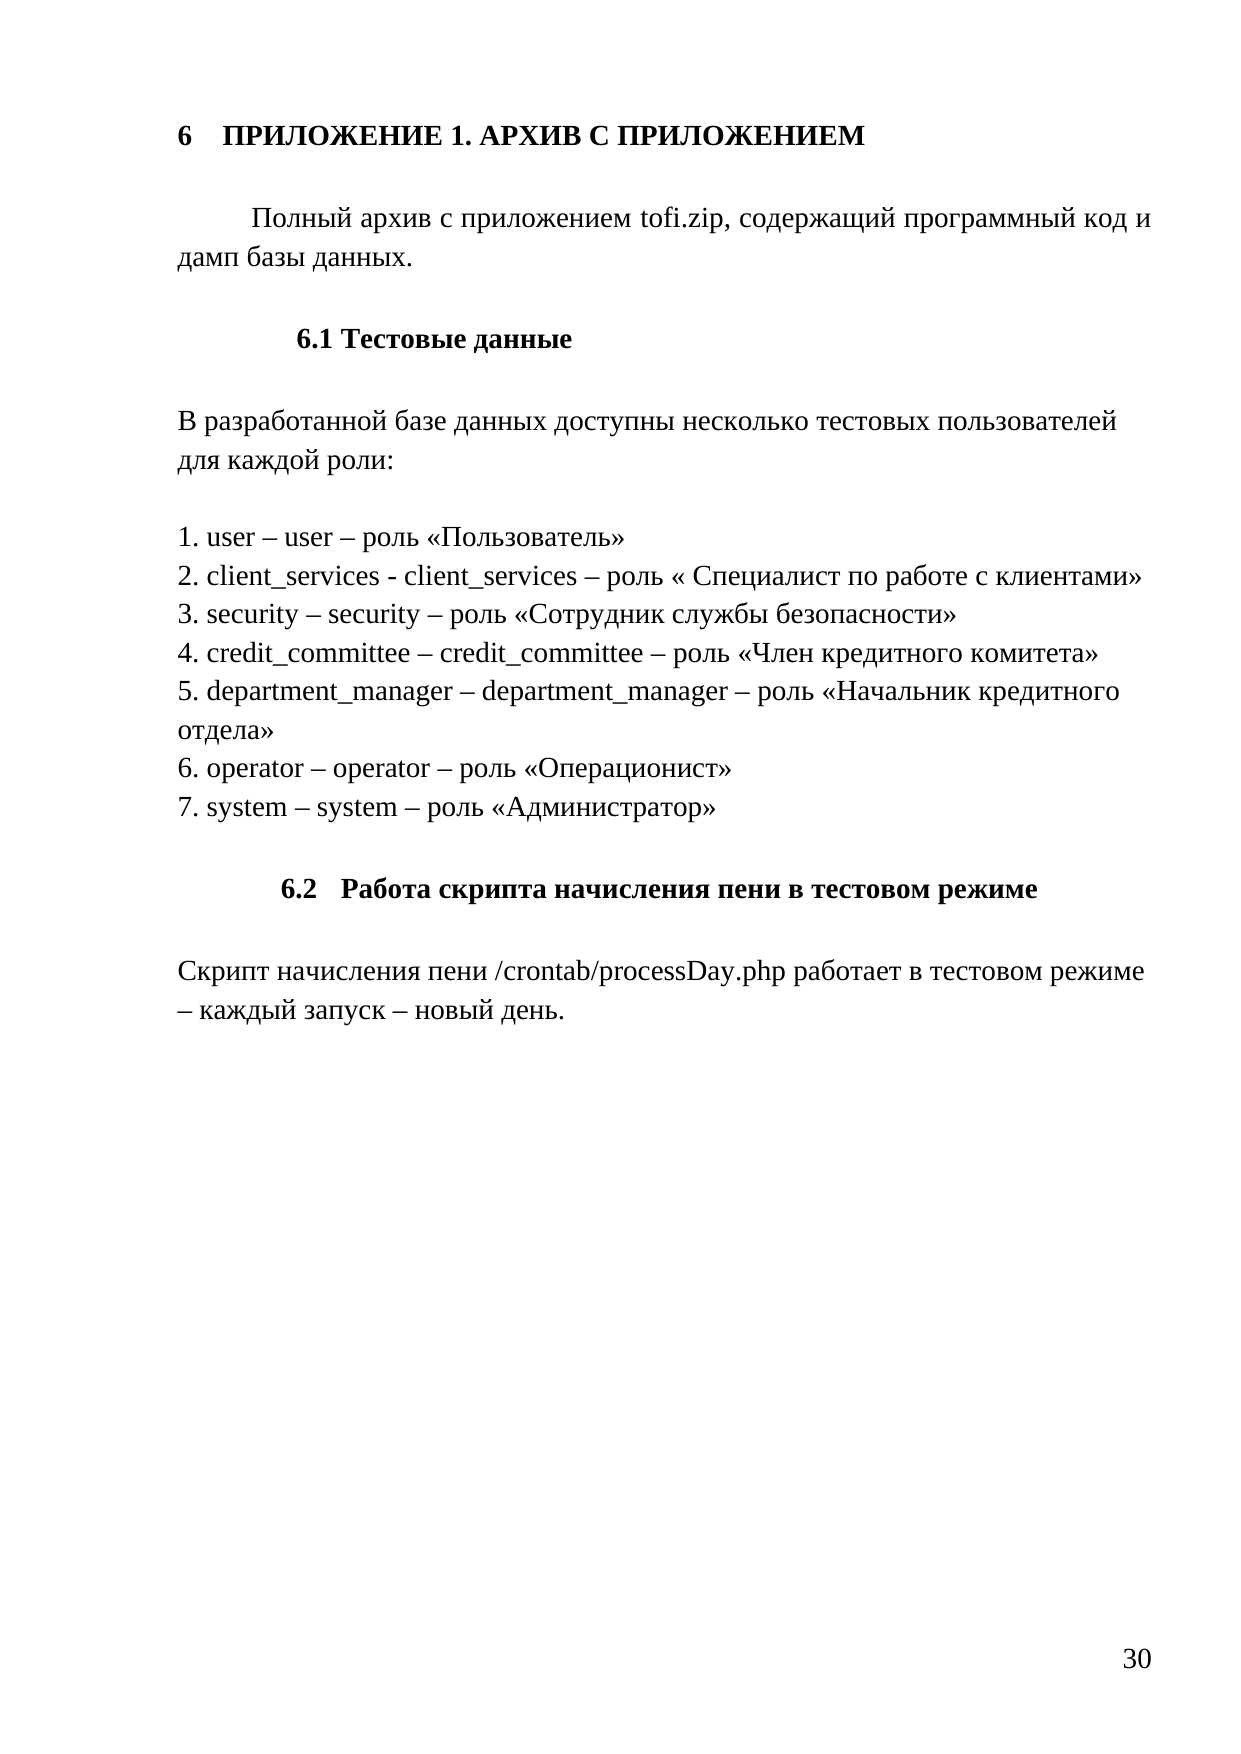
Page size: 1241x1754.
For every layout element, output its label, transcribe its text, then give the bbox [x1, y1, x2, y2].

subtitle Работа скрипта начисления пени в тестовом режиме [281, 871, 1152, 905]
text 3. security – security – роль «Сотрудник службы безопасности» [177, 596, 1152, 630]
text 6. operator – operator – роль «Операционист» [177, 750, 1152, 784]
subtitle Тестовые данные [296, 321, 1152, 355]
text 2. client_services - client_services – роль « Специалист по работе с клиентами» [177, 558, 1152, 591]
text Полный архив с приложением tofi.zip, содержащий программный код и дамп базы данных. [177, 200, 1152, 272]
text 7. system – system – роль «Администратор» [177, 789, 1152, 822]
text В разработанной базе данных доступны несколько тестовых пользователей для каждой роли: [177, 403, 1152, 476]
text Скрипт начисления пени /crontab/processDay.php работает в тестовом режиме – каждый запуск – новый день. [177, 953, 1152, 1026]
text 4. credit_committee – credit_committee – роль «Член кредитного комитета» [177, 635, 1152, 668]
text 5. department_manager – department_manager – роль «Начальник кредитного отдела» [177, 673, 1152, 745]
text 1. user – user – роль «Пользователь» [177, 519, 1152, 553]
subtitle Приложение 1. Архив с приложением [177, 118, 1152, 152]
